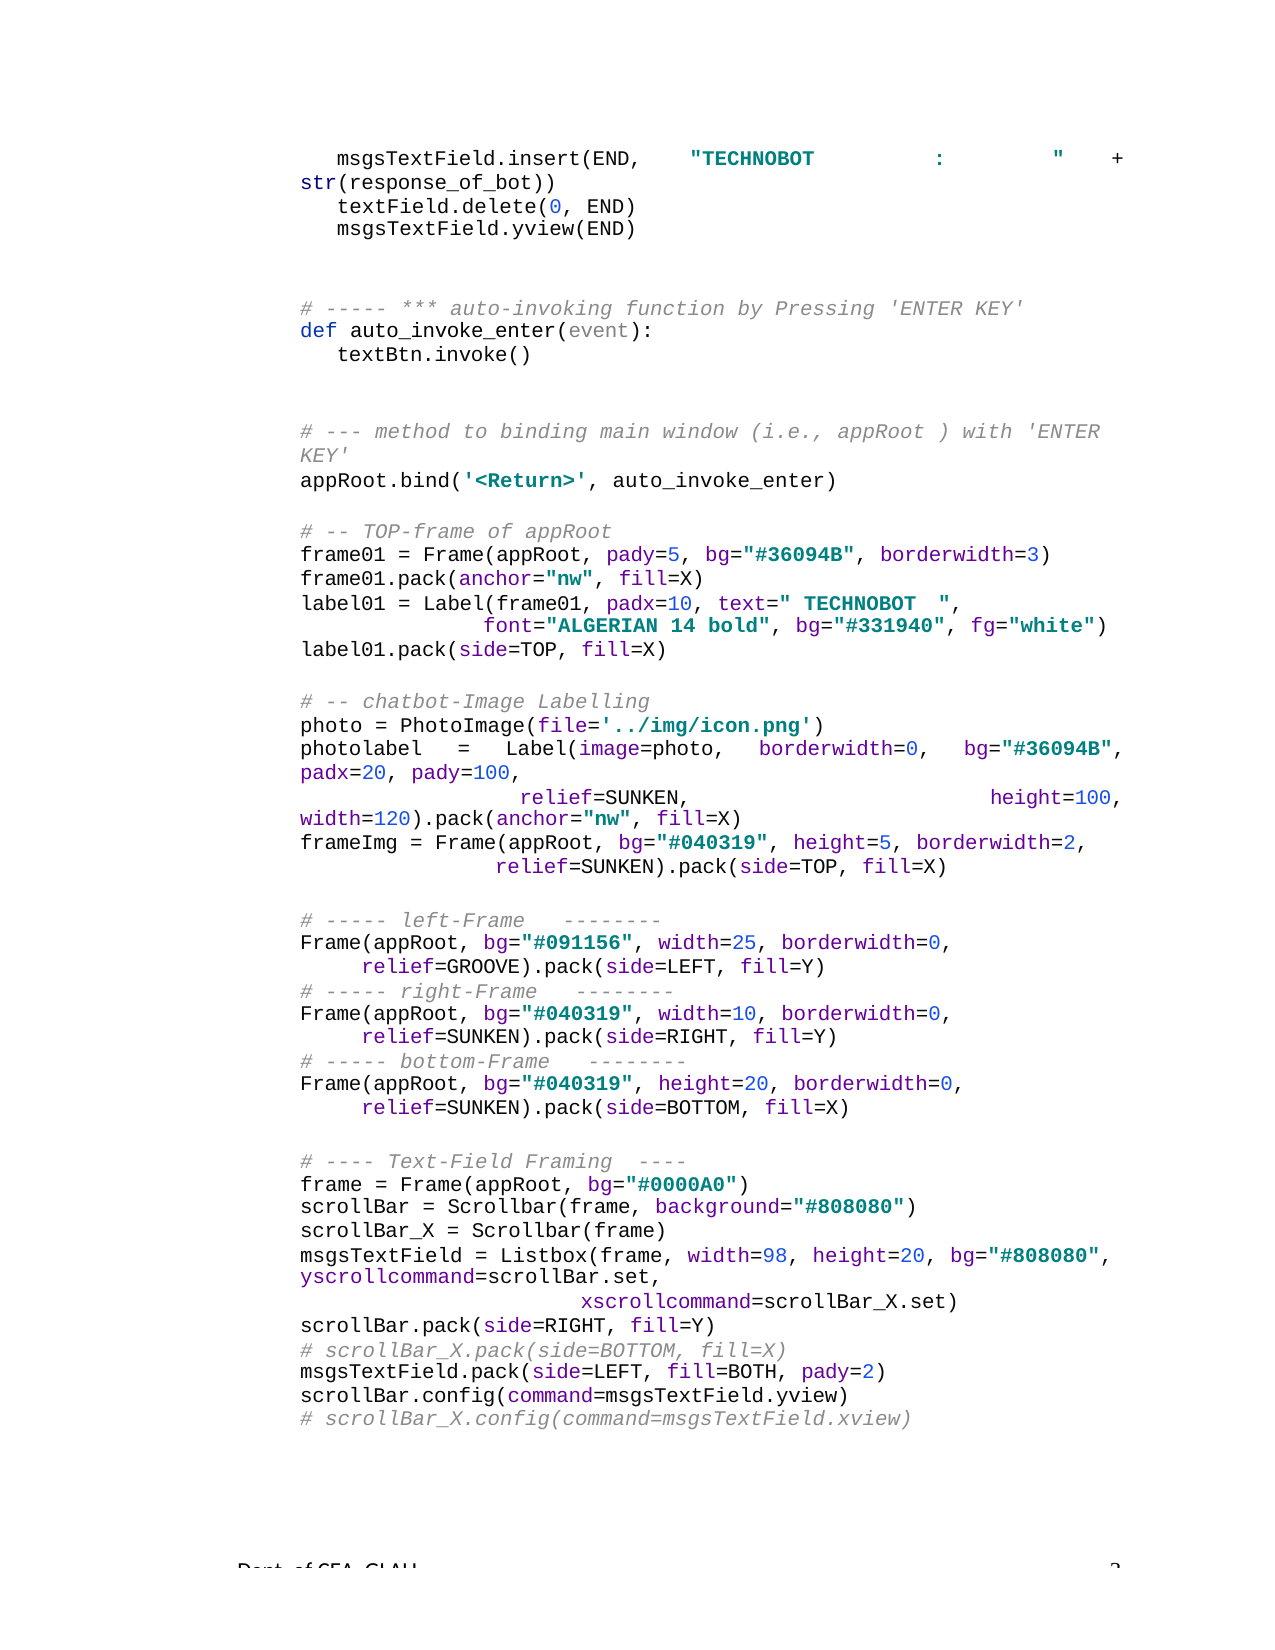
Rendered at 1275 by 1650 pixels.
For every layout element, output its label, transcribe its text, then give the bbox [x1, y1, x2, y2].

text msgsTextField = Listbox(frame, width=98, height=20, bg="#808080", yscrollcommand=scrollBar.set, [300, 1244, 1273, 1290]
text appRoot.bind('<Return>', auto_invoke_enter) [300, 469, 1273, 492]
text photolabel = Label(image=photo, borderwidth=0, bg="#36094B", padx=20, pady=100, [300, 738, 1125, 786]
text # ----- bottom-Frame -------- [300, 1050, 1273, 1073]
text font="ALGERIAN 14 bold", bg="#331940", fg="white") label01.pack(side=TOP, fill=X) [300, 615, 1117, 662]
text # -- TOP-frame of appRoot [300, 520, 1273, 543]
text photo = PhotoImage(file='../img/icon.png') [300, 713, 1273, 737]
text def auto_invoke_enter(event): textBtn.invoke() [300, 320, 654, 367]
text # scrollBar_X.pack(side=BOTTOM, fill=X) msgsTextField.pack(side=LEFT, fill=BOTH, pady=2) scrollBar.config(command=msgsTextField.yview) [300, 1339, 1117, 1408]
text xscrollcommand=scrollBar_X.set) scrollBar.pack(side=RIGHT, fill=Y) [300, 1292, 960, 1339]
text # --- method to binding main window (i.e., appRoot ) with 'ENTER KEY' [300, 421, 1117, 469]
text frame01 = Frame(appRoot, pady=5, bg="#36094B", borderwidth=3) frame01.pack(anchor="nw", fill=X) [300, 543, 1117, 592]
text scrollBar = Scrollbar(frame, background="#808080") scrollBar_X = Scrollbar(frame) [300, 1197, 1034, 1244]
text label01 = Label(frame01, padx=10, text=" TECHNOBOT ", [300, 593, 1273, 615]
text msgsTextField.insert(END, "TECHNOBOT : " + str(response_of_bot)) [300, 148, 1124, 196]
text # ----- right-Frame -------- [300, 979, 1273, 1003]
text Frame(appRoot, bg="#091156", width=25, borderwidth=0, relief=GROOVE).pack(side=LEFT, fill=Y) [300, 932, 1117, 979]
text relief=SUNKEN, height=100, width=120).pack(anchor="nw", fill=X) [300, 786, 1124, 832]
text # -- chatbot-Image Labelling [300, 690, 1273, 713]
text Frame(appRoot, bg="#040319", width=10, borderwidth=0, relief=SUNKEN).pack(side=RIGHT, fill=Y) [300, 1003, 1117, 1050]
text textField.delete(0, END) msgsTextField.yview(END) [337, 196, 639, 242]
text # ---- Text-Field Framing ---- [300, 1149, 1273, 1173]
text Frame(appRoot, bg="#040319", height=20, borderwidth=0, relief=SUNKEN).pack(side=BOTTOM, fill=X) [300, 1073, 1117, 1121]
text frame = Frame(appRoot, bg="#0000A0") [300, 1173, 1273, 1197]
text # ----- left-Frame -------- [300, 909, 1273, 932]
text frameImg = Frame(appRoot, bg="#040319", height=5, borderwidth=2, relief=SUNKEN).pack(side=TOP, fill=X) [300, 832, 1117, 879]
text # scrollBar_X.config(command=msgsTextField.xview) [300, 1408, 1273, 1432]
text # ----- *** auto-invoking function by Pressing 'ENTER KEY' [300, 296, 1273, 320]
